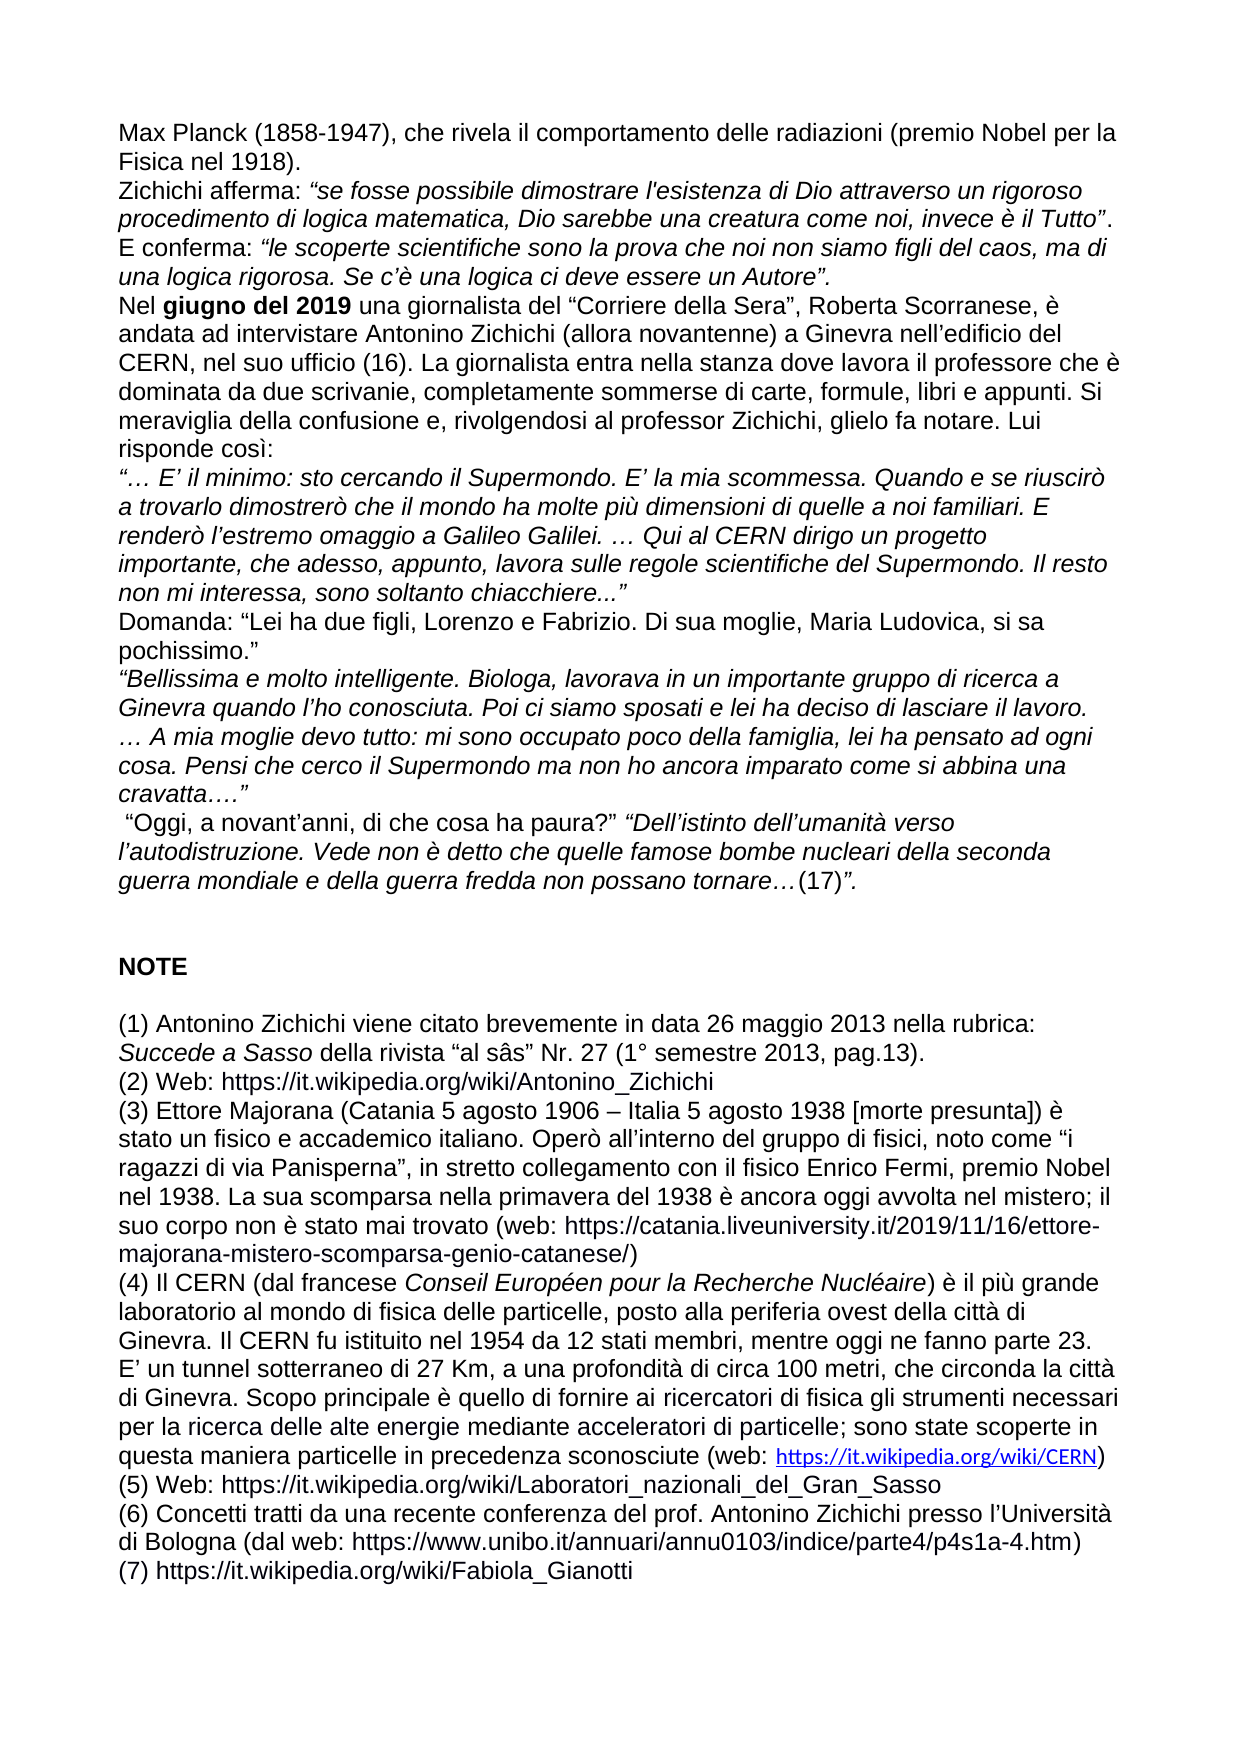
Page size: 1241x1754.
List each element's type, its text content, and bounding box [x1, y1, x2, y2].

text (6) Concetti tratti da una recente conferenza del prof. Antonino Zichichi presso l’Università di Bologna (dal web: https://www.unibo.it/annuari/annu0103/indice/parte4/p4s1a-4.htm) [118, 1498, 1122, 1556]
text NOTE [118, 952, 1122, 981]
text (1) Antonino Zichichi viene citato brevemente in data 26 maggio 2013 nella rubrica: Succede a Sasso della rivista “al sâs” Nr. 27 (1° semestre 2013, pag.13). [118, 1009, 1122, 1067]
text “Bellissima e molto intelligente. Biologa, lavorava in un importante gruppo di ricerca a Ginevra quando l’ho conosciuta. Poi ci siamo sposati e lei ha deciso di lasciare il lavoro. … A mia moglie devo tutto: mi sono occupato poco della famiglia, lei ha pensato ad ogni cosa. Pensi che cerco il Supermondo ma non ho ancora imparato come si abbina una cravatta….” [118, 664, 1122, 808]
text “Oggi, a novant’anni, di che cosa ha paura?” “Dell’istinto dell’umanità verso l’autodistruzione. Vede non è detto che quelle famose bombe nucleari della seconda guerra mondiale e della guerra fredda non possano tornare…(17)”. [118, 808, 1122, 894]
text (7) https://it.wikipedia.org/wiki/Fabiola_Gianotti [118, 1556, 1122, 1585]
text (2) Web: https://it.wikipedia.org/wiki/Antonino_Zichichi [118, 1067, 1122, 1096]
text “… E’ il minimo: sto cercando il Supermondo. E’ la mia scommessa. Quando e se riuscirò a trovarlo dimostrerò che il mondo ha molte più dimensioni di quelle a noi familiari. E renderò l’estremo omaggio a Galileo Galilei. … Qui al CERN dirigo un progetto importante, che adesso, appunto, lavora sulle regole scientifiche del Supermondo. Il resto non mi interessa, sono soltanto chiacchiere...” Domanda: “Lei ha due figli, Lorenzo e Fabrizio. Di sua moglie, Maria Ludovica, si sa pochissimo.” [118, 463, 1122, 664]
text Zichichi afferma: “se fosse possibile dimostrare l'esistenza di Dio attraverso un rigoroso procedimento di logica matematica, Dio sarebbe una creatura come noi, invece è il Tutto”. E conferma: “le scoperte scientifiche sono la prova che noi non siamo figli del caos, ma di una logica rigorosa. Se c’è una logica ci deve essere un Autore”. [118, 176, 1122, 291]
text (4) Il CERN (dal francese Conseil Européen pour la Recherche Nucléaire) è il più grande laboratorio al mondo di fisica delle particelle, posto alla periferia ovest della città di Ginevra. Il CERN fu istituito nel 1954 da 12 stati membri, mentre oggi ne fanno parte 23. E’ un tunnel sotterraneo di 27 Km, a una profondità di circa 100 metri, che circonda la città di Ginevra. Scopo principale è quello di fornire ai ricercatori di fisica gli strumenti necessari per la ricerca delle alte energie mediante acceleratori di particelle; sono state scoperte in questa maniera particelle in precedenza sconosciute (web: https://it.wikipedia.org/wiki/CERN) [118, 1268, 1122, 1470]
text (5) Web: https://it.wikipedia.org/wiki/Laboratori_nazionali_del_Gran_Sasso [118, 1470, 1122, 1498]
text (3) Ettore Majorana (Catania 5 agosto 1906 – Italia 5 agosto 1938 [morte presunta]) è stato un fisico e accademico italiano. Operò all’interno del gruppo di fisici, noto come “i ragazzi di via Panisperna”, in stretto collegamento con il fisico Enrico Fermi, premio Nobel nel 1938. La sua scomparsa nella primavera del 1938 è ancora oggi avvolta nel mistero; il suo corpo non è stato mai trovato (web: https://catania.liveuniversity.it/2019/11/16/ettore-majorana-mistero-scomparsa-genio-catanese/) [118, 1096, 1122, 1268]
text Nel giugno del 2019 una giornalista del “Corriere della Sera”, Roberta Scorranese, è andata ad intervistare Antonino Zichichi (allora novantenne) a Ginevra nell’edificio del CERN, nel suo ufficio (16). La giornalista entra nella stanza dove lavora il professore che è dominata da due scrivanie, completamente sommerse di carte, formule, libri e appunti. Si meraviglia della confusione e, rivolgendosi al professor Zichichi, glielo fa notare. Lui risponde così: [118, 291, 1122, 463]
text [118, 118, 1122, 176]
